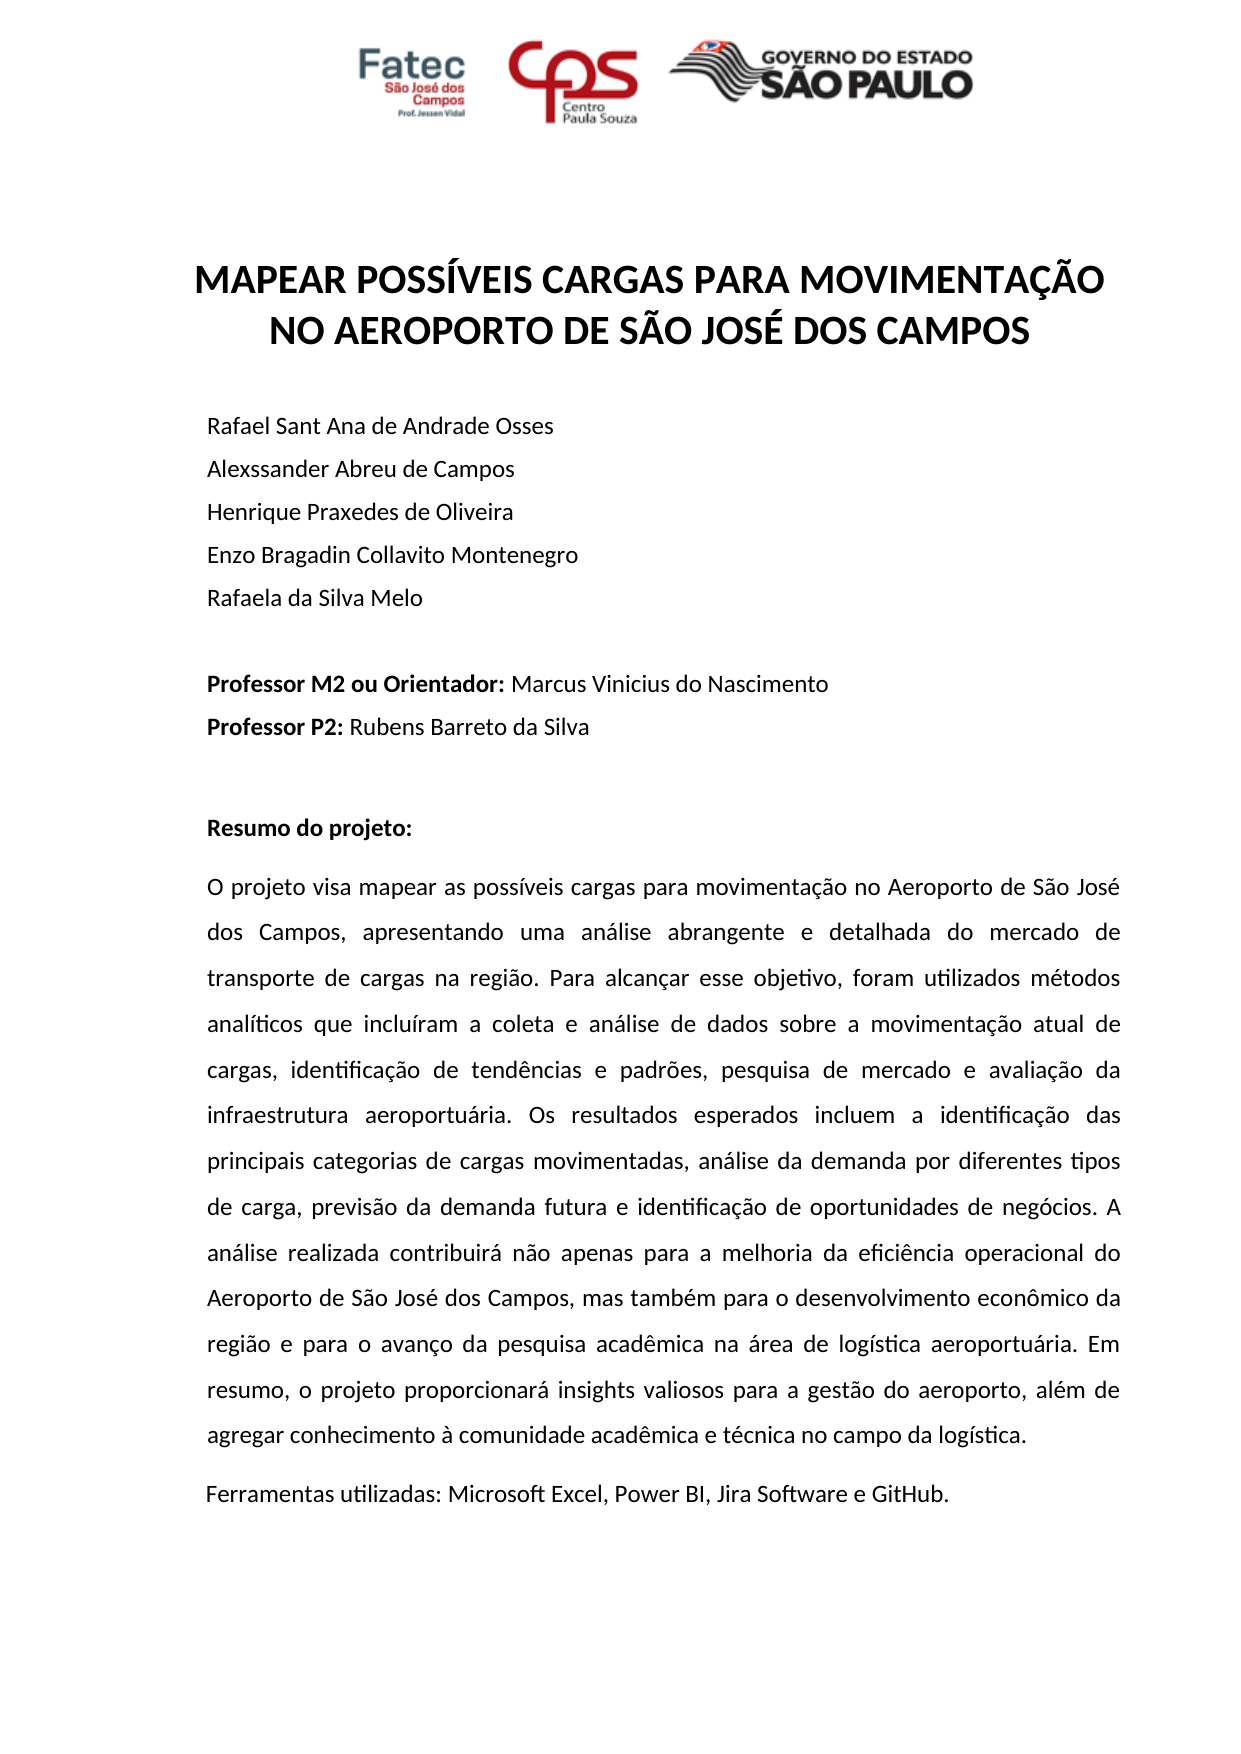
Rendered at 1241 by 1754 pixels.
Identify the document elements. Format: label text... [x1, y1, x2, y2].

text Rafael Sant Ana de Andrade Osses [207, 410, 1122, 441]
text O projeto visa mapear as possíveis cargas para movimentação no Aeroporto de São José dos Campos, apresentando uma análise abrangente e detalhada do mercado de transporte de cargas na região. Para alcançar esse objetivo, foram utilizados métodos analíticos que incluíram a coleta e análise de dados sobre a movimentação atual de cargas, identificação de tendências e padrões, pesquisa de mercado e avaliação da infraestrutura aeroportuária. Os resultados esperados incluem a identificação das principais categorias de cargas movimentadas, análise da demanda por diferentes tipos de carga, previsão da demanda futura e identificação de oportunidades de negócios. A análise realizada contribuirá não apenas para a melhoria da eficiência operacional do Aeroporto de São José dos Campos, mas também para o desenvolvimento econômico da região e para o avanço da pesquisa acadêmica na área de logística aeroportuária. Em resumo, o projeto proporcionará insights valiosos para a gestão do aeroporto, além de agregar conhecimento à comunidade acadêmica e técnica no campo da logística. [207, 871, 1122, 1450]
title Mapear possíveis cargas para movimentação no aeroporto de São josé dos campos [177, 253, 1122, 355]
picture [313, 23, 1008, 144]
text Resumo do projeto: [207, 813, 1122, 843]
text Rafaela da Silva Melo [207, 582, 1122, 613]
text Alexssander Abreu de Campos [207, 453, 1122, 484]
text Professor P2: Rubens Barreto da Silva [207, 711, 1122, 742]
text Ferramentas utilizadas: Microsoft Excel, Power BI, Jira Software e GitHub. [177, 1478, 1122, 1508]
text Henrique Praxedes de Oliveira [207, 496, 1122, 527]
text Enzo Bragadin Collavito Montenegro [207, 539, 1122, 570]
text Professor M2 ou Orientador: Marcus Vinicius do Nascimento [207, 668, 1122, 699]
